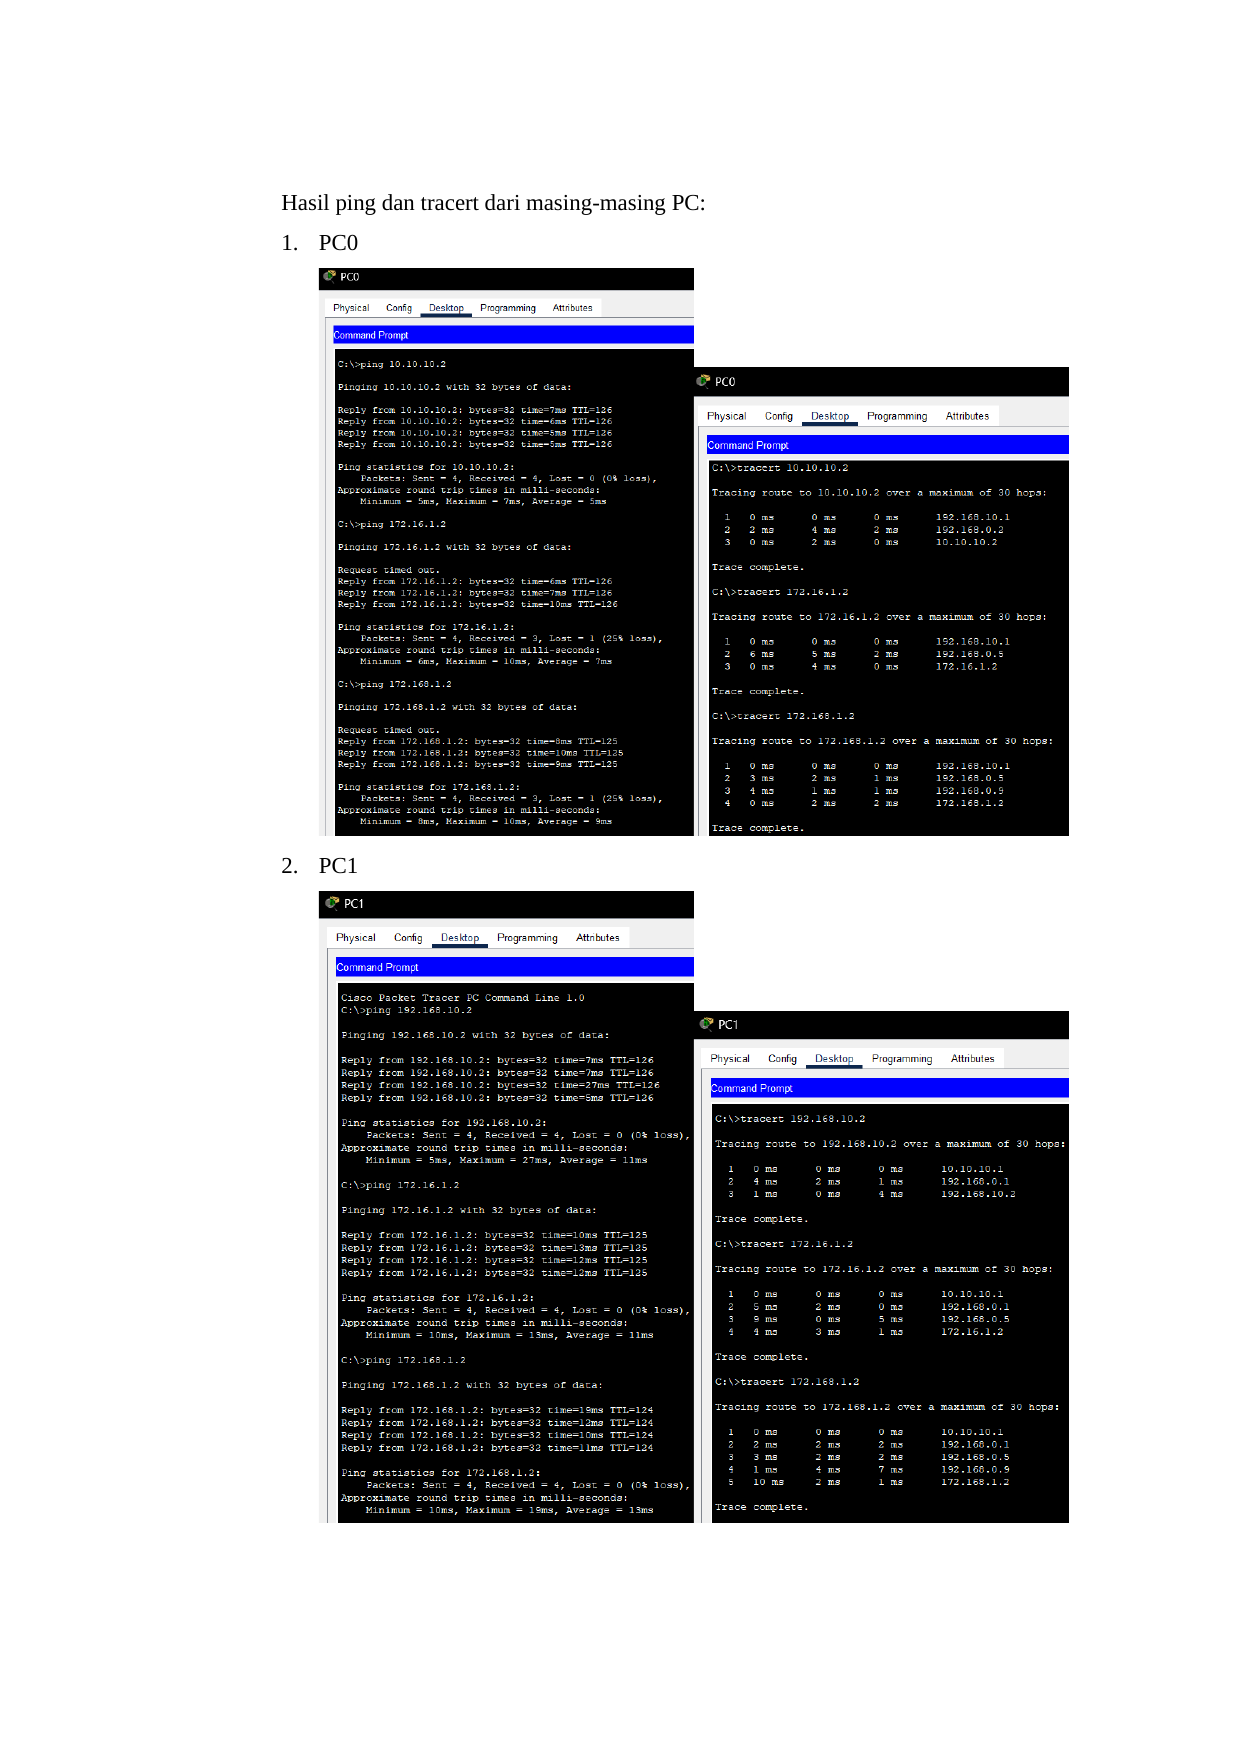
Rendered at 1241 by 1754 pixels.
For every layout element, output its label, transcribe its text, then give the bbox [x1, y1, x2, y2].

list Hasil ping dan tracert dari masing-masing PC: [281, 189, 1090, 216]
list PC0 [281, 229, 1090, 255]
picture [318, 891, 1069, 1523]
list PC1 [281, 852, 1090, 878]
picture [318, 268, 1069, 836]
